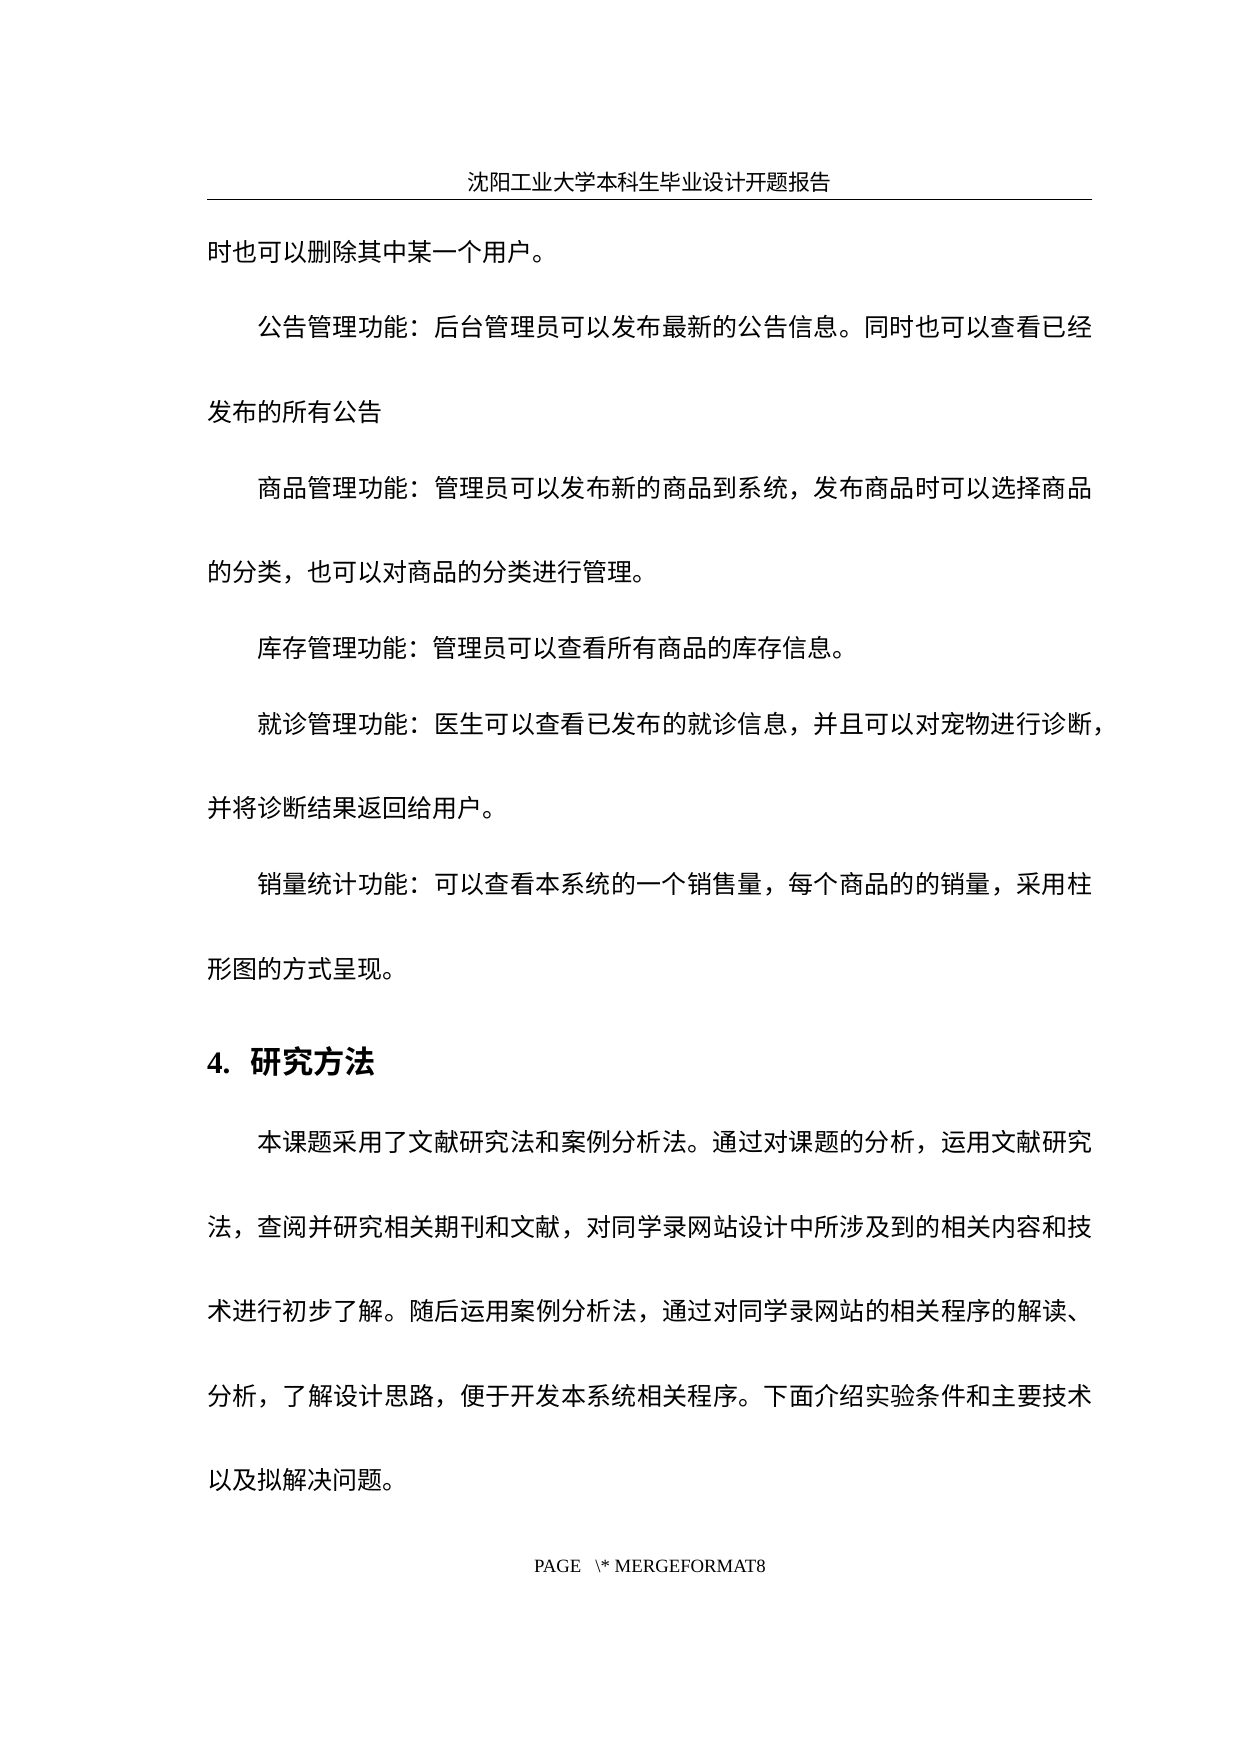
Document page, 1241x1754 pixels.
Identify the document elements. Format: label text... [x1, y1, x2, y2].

text 本课题采用了文献研究法和案例分析法。通过对课题的分析，运用文献研究法，查阅并研究相关期刊和文献，对同学录网站设计中所涉及到的相关内容和技术进行初步了解。随后运用案例分析法，通过对同学录网站的相关程序的解读、分析，了解设计思路，便于开发本系统相关程序。下面介绍实验条件和主要技术以及拟解决问题。 [207, 1108, 1092, 1511]
list 销量统计功能：可以查看本系统的一个销售量，每个商品的的销量，采用柱形图的方式呈现。 [207, 850, 1092, 1000]
list 公告管理功能：后台管理员可以发布最新的公告信息。同时也可以查看已经发布的所有公告 [207, 293, 1092, 443]
list 商品管理功能：管理员可以发布新的商品到系统，发布商品时可以选择商品的分类，也可以对商品的分类进行管理。 [207, 454, 1092, 603]
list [207, 218, 1092, 283]
list 就诊管理功能：医生可以查看已发布的就诊信息，并且可以对宠物进行诊断，并将诊断结果返回给用户。 [207, 690, 1092, 839]
list 库存管理功能：管理员可以查看所有商品的库存信息。 [207, 614, 1092, 679]
subtitle 研究方法 [207, 1027, 1092, 1092]
